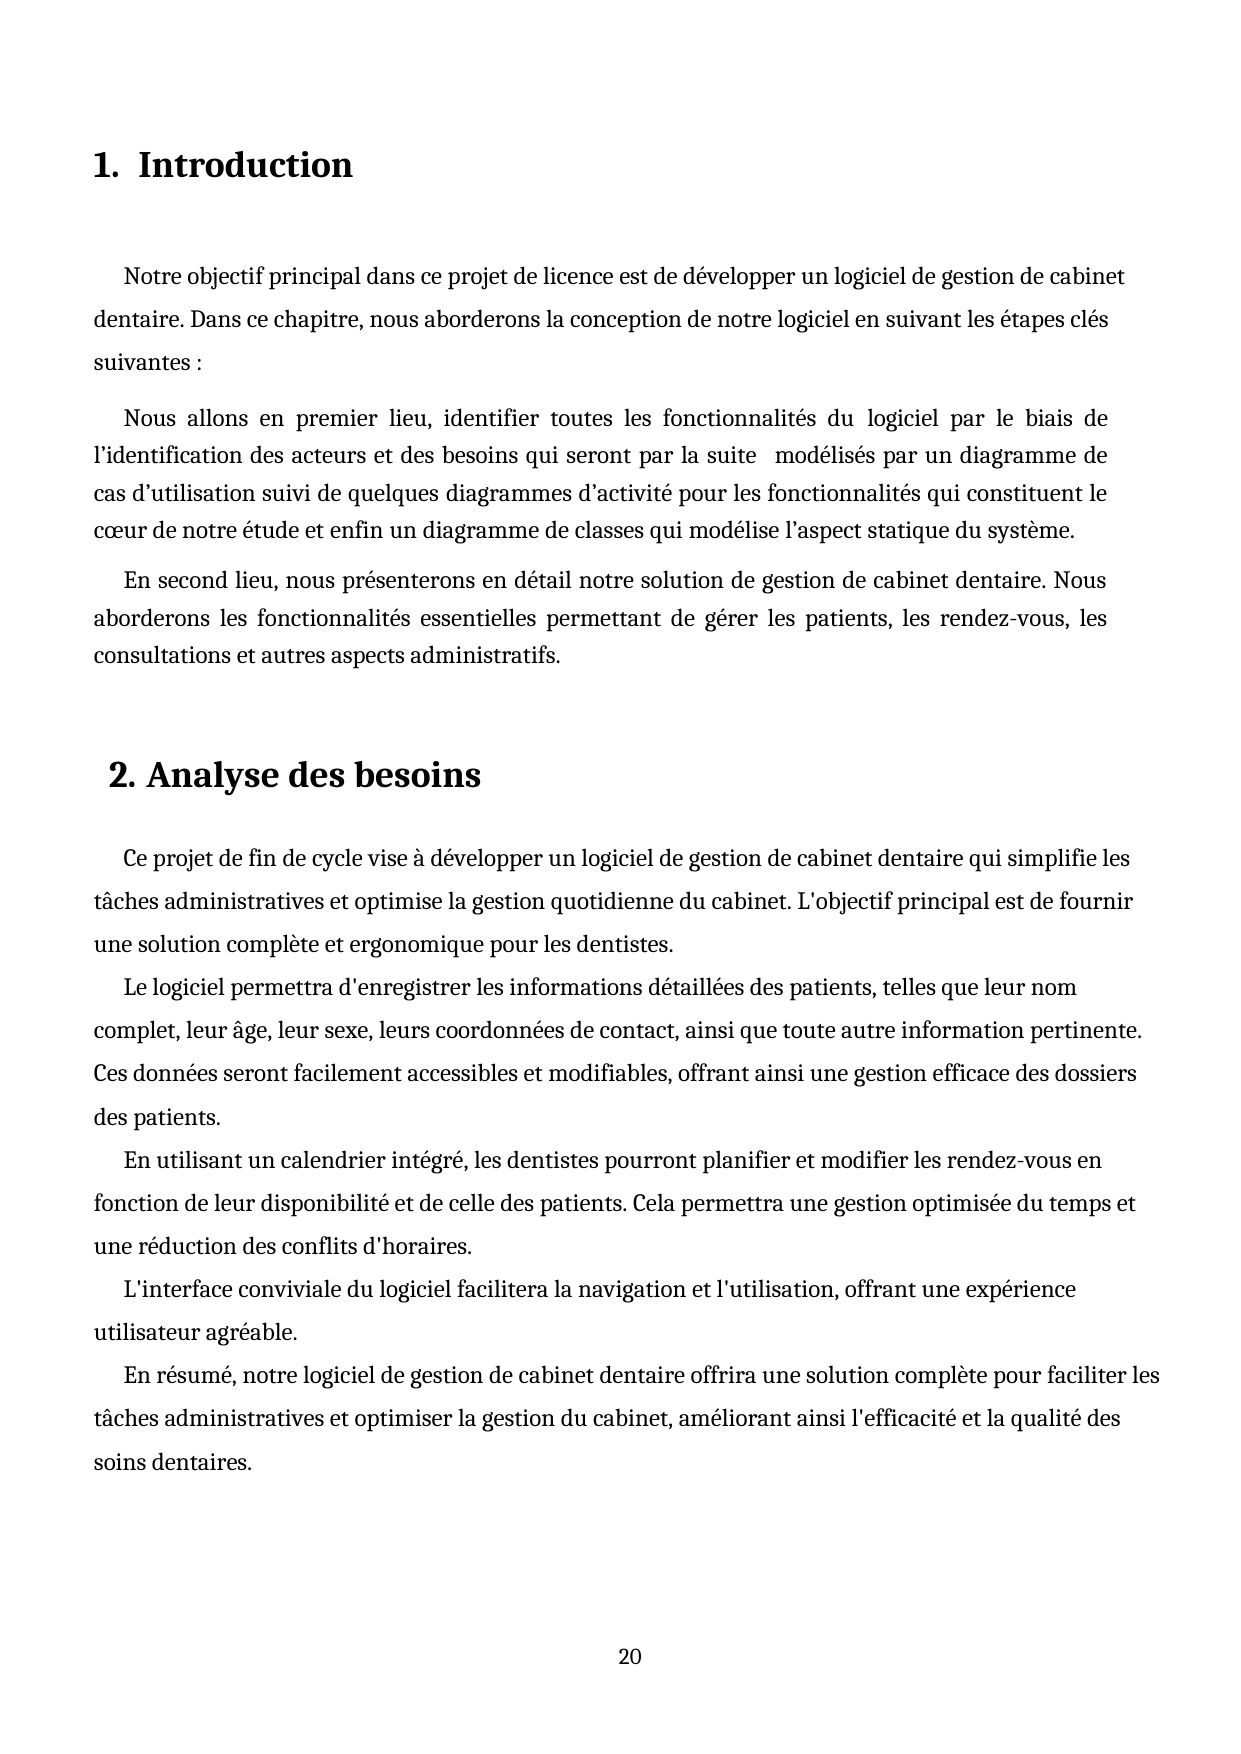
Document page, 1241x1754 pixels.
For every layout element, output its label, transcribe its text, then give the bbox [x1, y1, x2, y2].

text Nous allons en premier lieu, identifier toutes les fonctionnalités du logiciel par le biais de l’identification des acteurs et des besoins qui seront par la suite modélisés par un diagramme de cas d’utilisation suivi de quelques diagrammes d’activité pour les fonctionnalités qui constituent le cœur de notre étude et enfin un diagramme de classes qui modélise l’aspect statique du système. [94, 403, 1108, 545]
text Ce projet de fin de cycle vise à développer un logiciel de gestion de cabinet dentaire qui simplifie les tâches administratives et optimise la gestion quotidienne du cabinet. L'objectif principal est de fournir une solution complète et ergonomique pour les dentistes. [94, 844, 1166, 959]
subtitle Analyse des besoins [108, 754, 1166, 797]
text Notre objectif principal dans ce projet de licence est de développer un logiciel de gestion de cabinet dentaire. Dans ce chapitre, nous aborderons la conception de notre logiciel en suivant les étapes clés suivantes : [94, 262, 1166, 377]
text En utilisant un calendrier intégré, les dentistes pourront planifier et modifier les rendez-vous en fonction de leur disponibilité et de celle des patients. Cela permettra une gestion optimisée du temps et une réduction des conflits d'horaires. [94, 1146, 1166, 1261]
text En second lieu, nous présenterons en détail notre solution de gestion de cabinet dentaire. Nous aborderons les fonctionnalités essentielles permettant de gérer les patients, les rendez-vous, les consultations et autres aspects administratifs. [94, 566, 1108, 670]
text L'interface conviviale du logiciel facilitera la navigation et l'utilisation, offrant une expérience utilisateur agréable. [94, 1275, 1166, 1347]
text Le logiciel permettra d'enregistrer les informations détaillées des patients, telles que leur nom complet, leur âge, leur sexe, leurs coordonnées de contact, ainsi que toute autre information pertinente. Ces données seront facilement accessibles et modifiables, offrant ainsi une gestion efficace des dossiers des patients. [94, 973, 1166, 1131]
text En résumé, notre logiciel de gestion de cabinet dentaire offrira une solution complète pour faciliter les tâches administratives et optimiser la gestion du cabinet, améliorant ainsi l'efficacité et la qualité des soins dentaires. [94, 1361, 1166, 1476]
subtitle Introduction [94, 143, 1166, 186]
